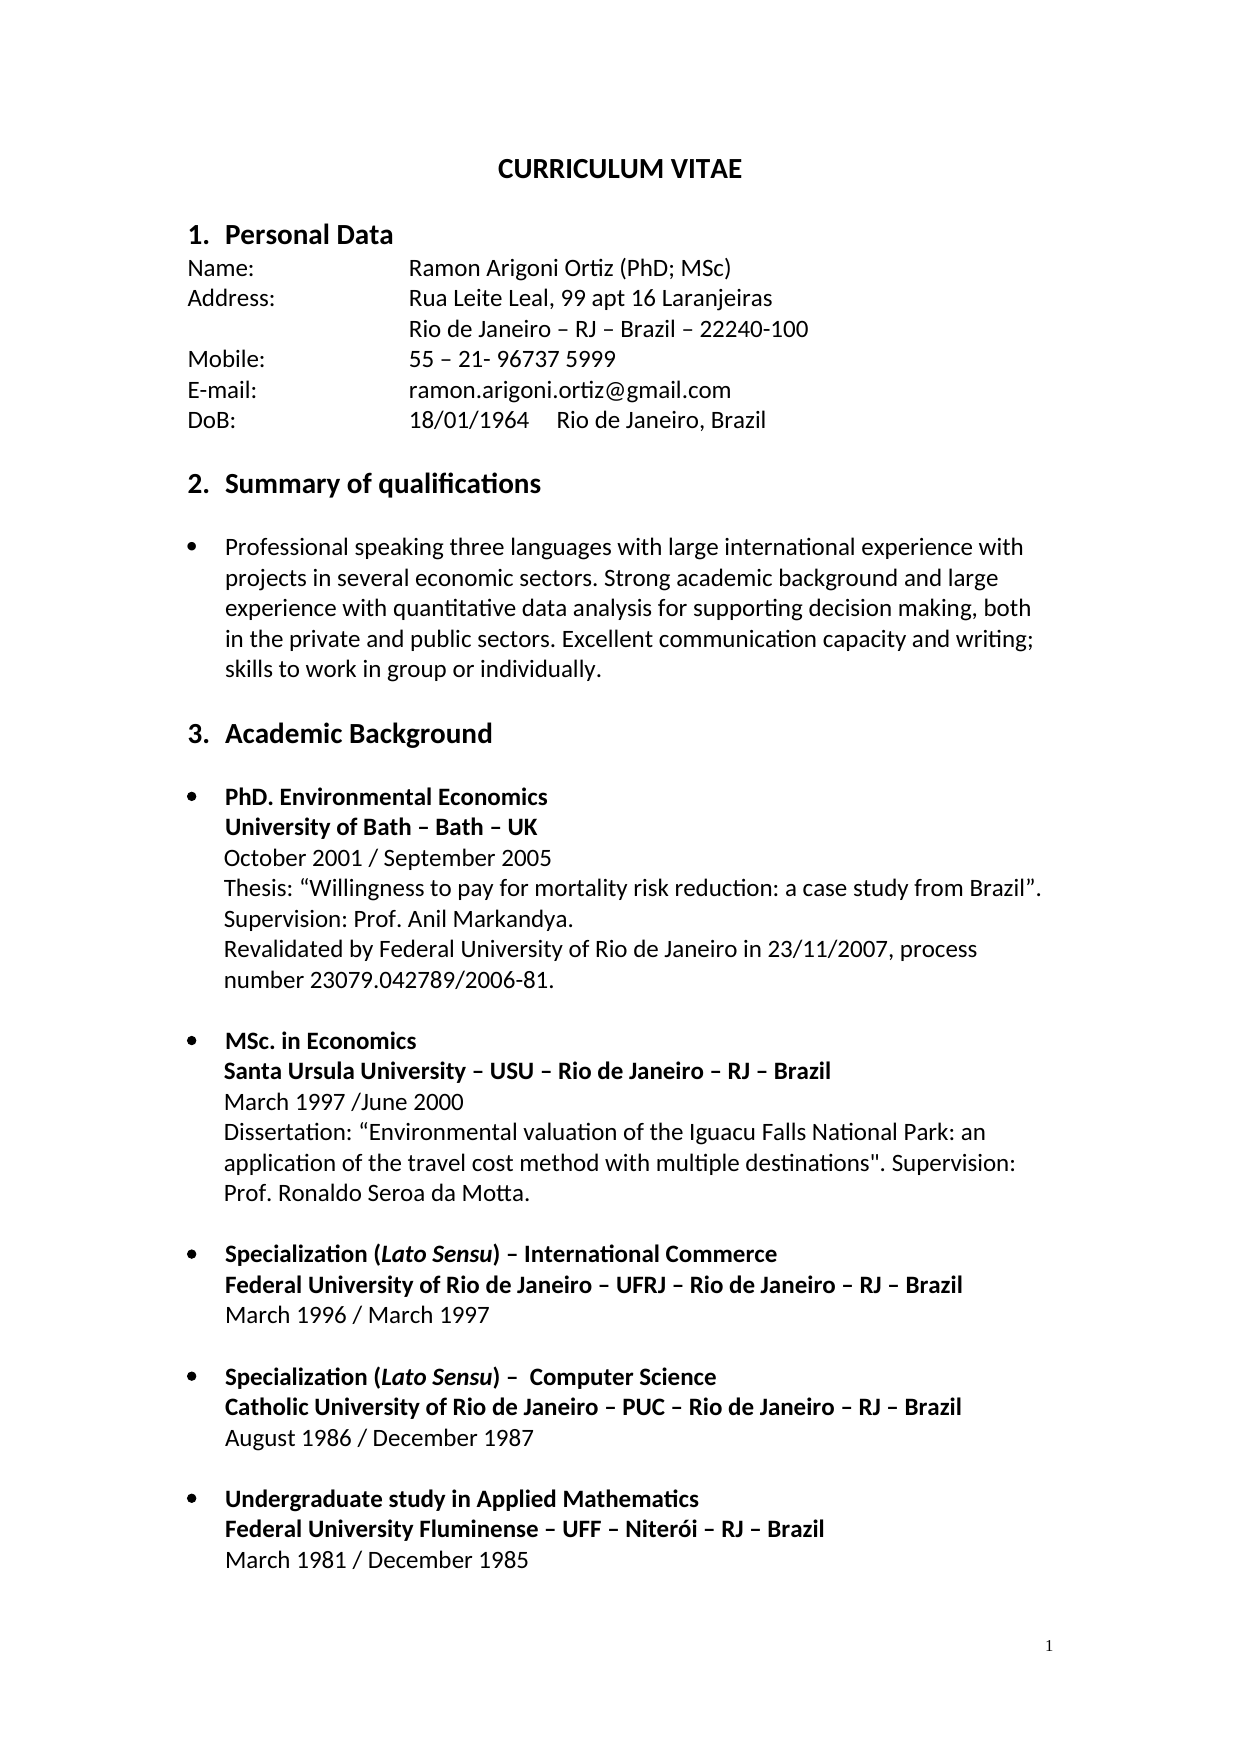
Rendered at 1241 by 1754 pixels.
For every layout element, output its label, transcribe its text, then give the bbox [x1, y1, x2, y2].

text March 1996 / March 1997 [187, 1300, 1053, 1330]
text Catholic University of Rio de Janeiro – PUC – Rio de Janeiro – RJ – Brazil [187, 1391, 1053, 1422]
text University of Bath – Bath – UK [187, 811, 1053, 842]
list Personal Data [187, 216, 1053, 252]
text Federal University Fluminense – UFF – Niterói – RJ – Brazil [187, 1513, 1053, 1544]
list Professional speaking three languages with large international experience with projects in several economic sectors. Strong academic background and large experience with quantitative data analysis for supporting decision making, both in the private and public sectors. Excellent communication capacity and writing; skills to work in group or individually. [187, 532, 1053, 684]
text DoB: 18/01/1964 Rio de Janeiro, Brazil [187, 404, 1053, 435]
text Address: Rua Leite Leal, 99 apt 16 Laranjeiras [187, 282, 1053, 313]
text E-mail: ramon.arigoni.ortiz@gmail.com [187, 374, 1053, 404]
text Federal University of Rio de Janeiro – UFRJ – Rio de Janeiro – RJ – Brazil [187, 1269, 1053, 1300]
list MSc. in Economics [187, 1025, 1053, 1056]
list Summary of qualifications [187, 465, 1053, 501]
text Mobile: 55 – 21- 96737 5999 [187, 343, 1053, 374]
text Rio de Janeiro – RJ – Brazil – 22240-100 [187, 313, 1053, 343]
subtitle CURRICULUM VITAE [187, 150, 1053, 186]
text August 1986 / December 1987 [187, 1422, 1053, 1452]
list Specialization (Lato Sensu) – Computer Science [187, 1361, 1053, 1391]
text Name: Ramon Arigoni Ortiz (PhD; MSc) [187, 252, 1053, 282]
text Dissertation: “Environmental valuation of the Iguacu Falls National Park: an application of the travel cost method with multiple destinations". Supervision: Prof. Ronaldo Seroa da Motta. [223, 1117, 1053, 1208]
text Santa Ursula University – USU – Rio de Janeiro – RJ – Brazil [187, 1056, 1053, 1086]
list Undergraduate study in Applied Mathematics [187, 1483, 1053, 1513]
text Thesis: “Willingness to pay for mortality risk reduction: a case study from Brazil”. Supervision: Prof. Anil Markandya. [223, 872, 1053, 933]
text October 2001 / September 2005 [187, 842, 1053, 872]
text March 1997 /June 2000 [187, 1086, 1053, 1117]
text March 1981 / December 1985 [187, 1544, 1053, 1574]
list PhD. Environmental Economics [187, 781, 1053, 811]
text Revalidated by Federal University of Rio de Janeiro in 23/11/2007, process number 23079.042789/2006-81. [223, 933, 1053, 994]
list Academic Background [187, 715, 1053, 750]
list Specialization (Lato Sensu) – International Commerce [187, 1239, 1053, 1269]
